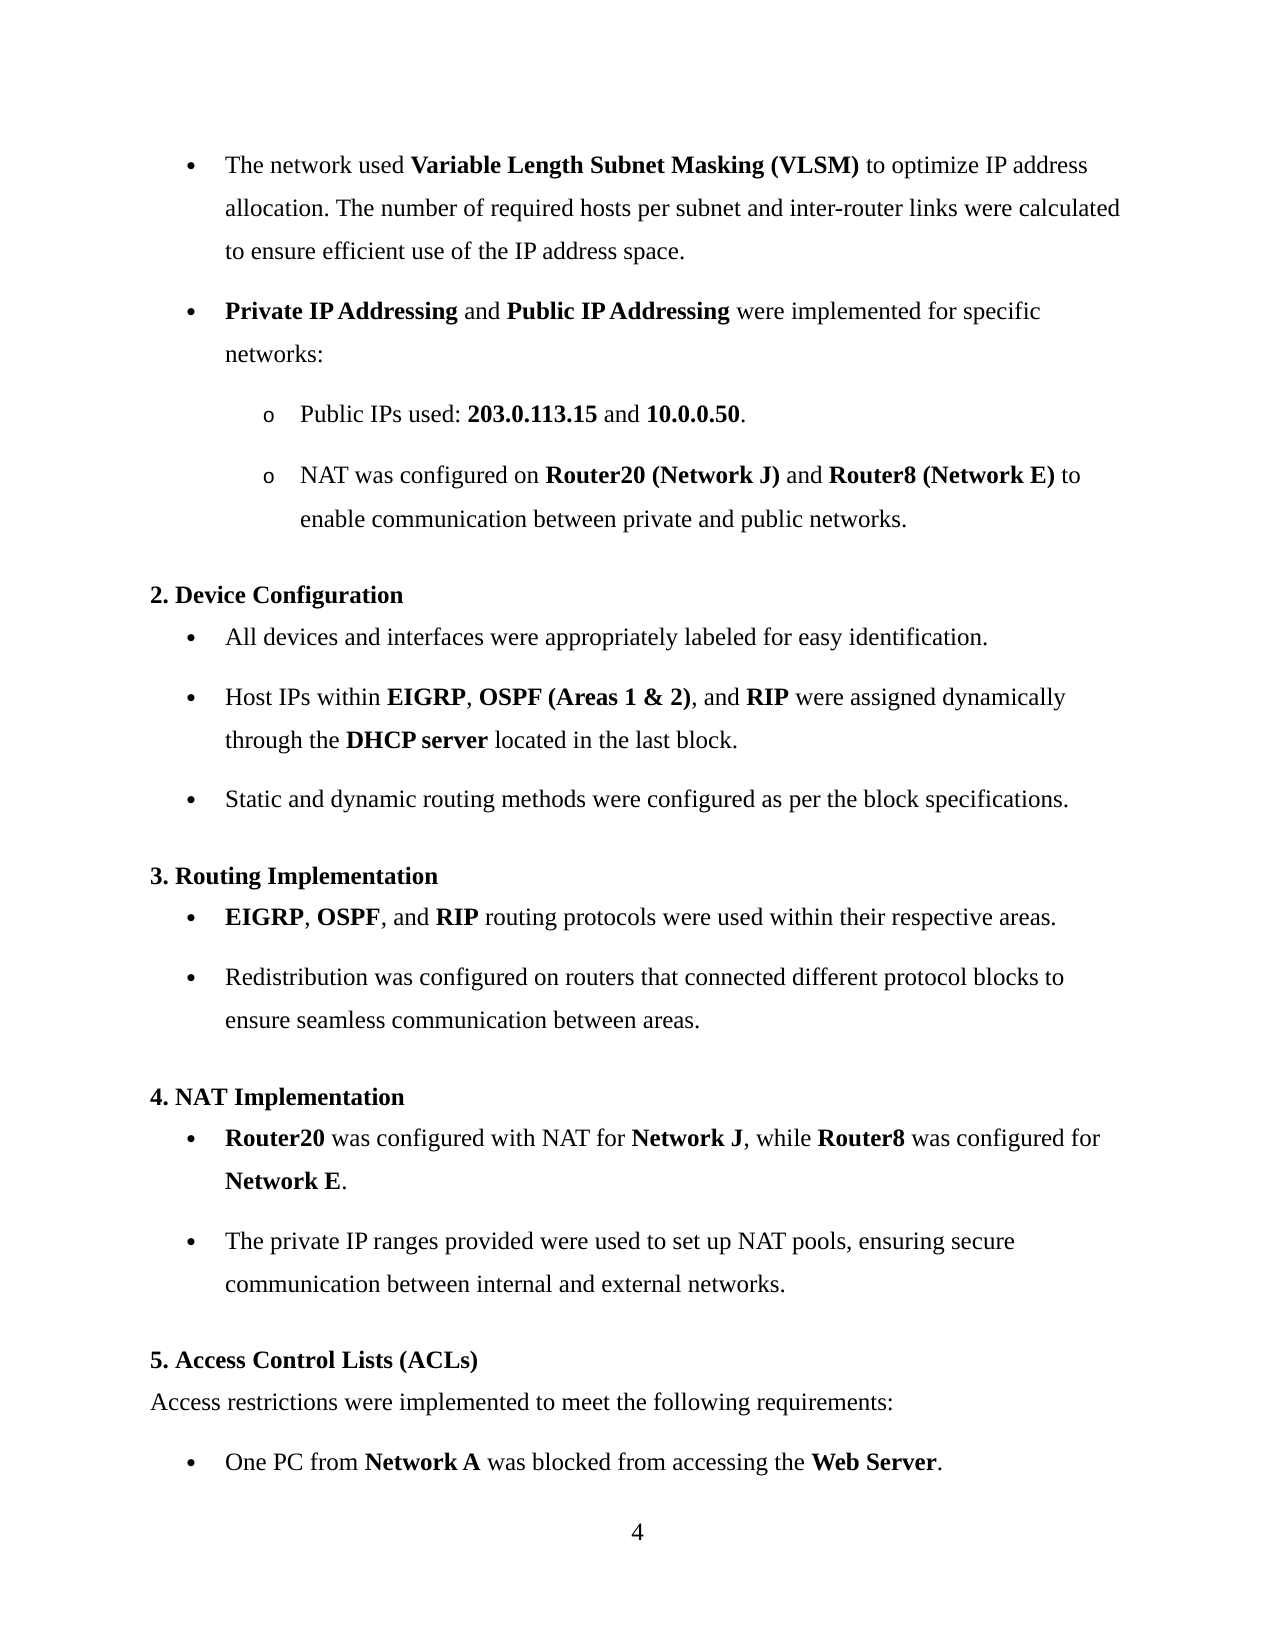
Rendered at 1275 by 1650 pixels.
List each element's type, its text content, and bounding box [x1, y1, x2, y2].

list Static and dynamic routing methods were configured as per the block specifications. [187, 784, 1125, 813]
list NAT was configured on Router20 (Network J) and Router8 (Network E) to enable communication between private and public networks. [262, 460, 1125, 533]
list Redistribution was configured on routers that connected different protocol blocks to ensure seamless communication between areas. [187, 962, 1125, 1034]
subtitle 2. Device Configuration [150, 580, 1125, 609]
list The private IP ranges provided were used to set up NAT pools, ensuring secure communication between internal and external networks. [187, 1226, 1125, 1298]
list Router20 was configured with NAT for Network J, while Router8 was configured for Network E. [187, 1123, 1125, 1195]
list EIGRP, OSPF, and RIP routing protocols were used within their respective areas. [187, 902, 1125, 931]
list Public IPs used: 203.0.113.15 and 10.0.0.50. [262, 399, 1125, 428]
subtitle 5. Access Control Lists (ACLs) [150, 1346, 1125, 1374]
list All devices and interfaces were appropriately labeled for easy identification. [187, 622, 1125, 651]
list Private IP Addressing and Public IP Addressing were implemented for specific networks: [187, 296, 1125, 368]
text Access restrictions were implemented to meet the following requirements: [150, 1387, 1125, 1416]
subtitle 3. Routing Implementation [150, 861, 1125, 890]
subtitle 4. NAT Implementation [150, 1082, 1125, 1110]
list Host IPs within EIGRP, OSPF (Areas 1 & 2), and RIP were assigned dynamically through the DHCP server located in the last block. [187, 682, 1125, 753]
list The network used Variable Length Subnet Masking (VLSM) to optimize IP address allocation. The number of required hosts per subnet and inter-router links were calculated to ensure efficient use of the IP address space. [187, 150, 1125, 265]
list One PC from Network A was blocked from accessing the Web Server. [187, 1447, 1125, 1475]
